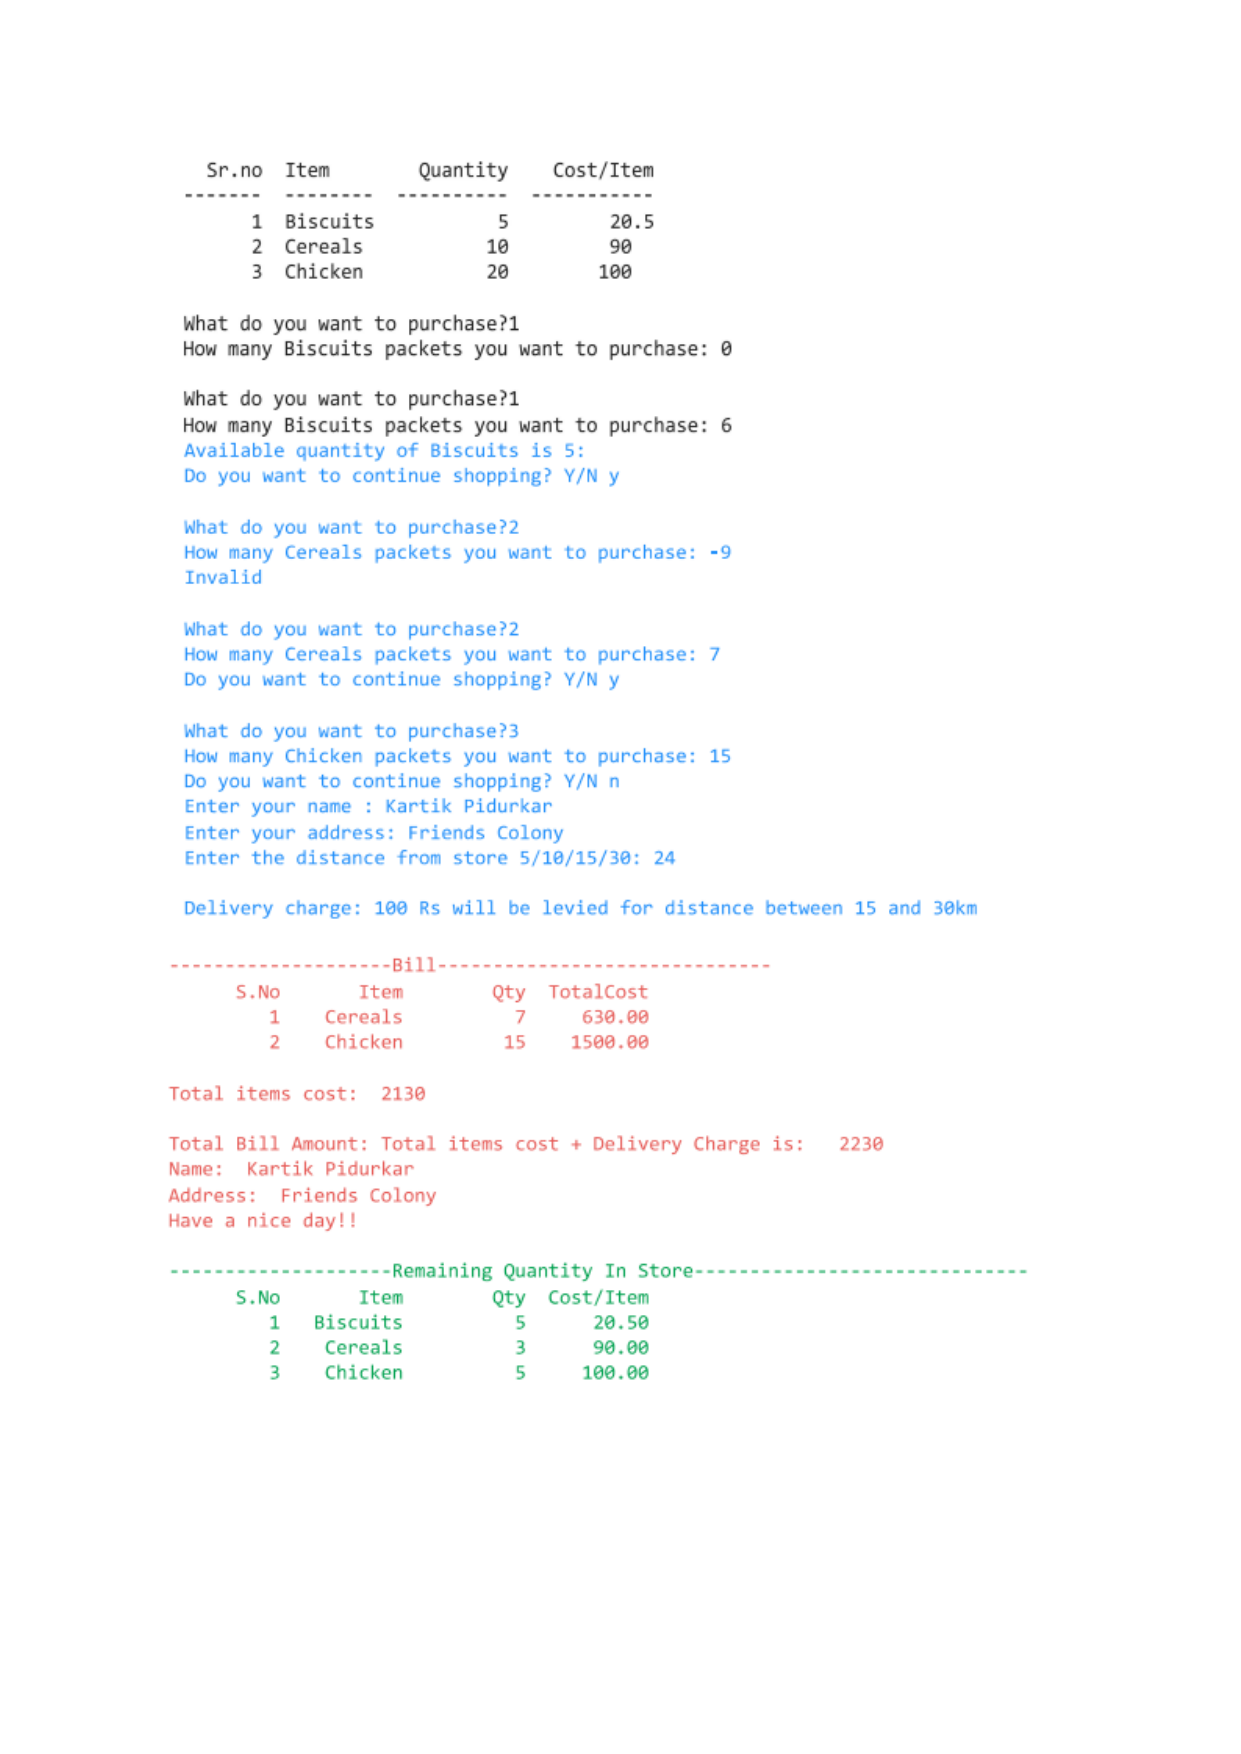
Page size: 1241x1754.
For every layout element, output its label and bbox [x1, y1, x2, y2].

picture [150, 150, 999, 933]
picture [150, 951, 1046, 1397]
